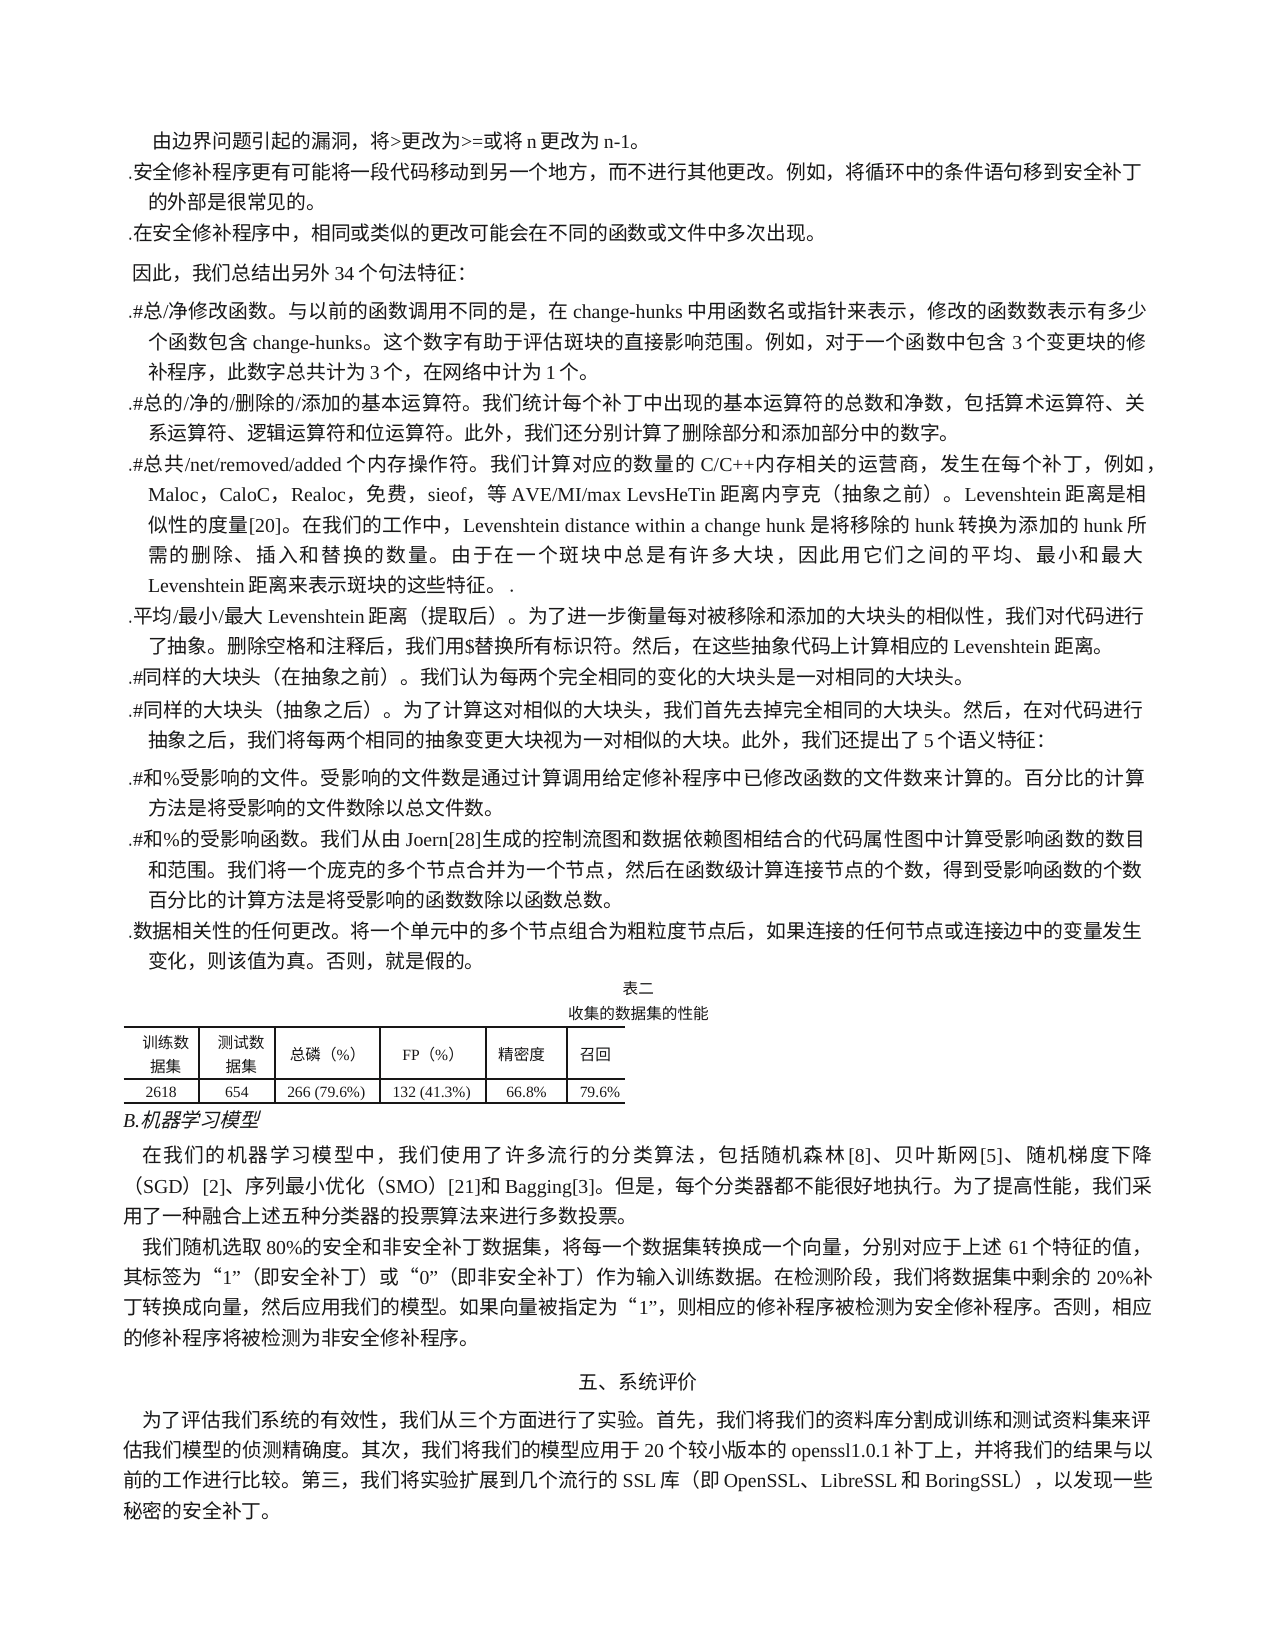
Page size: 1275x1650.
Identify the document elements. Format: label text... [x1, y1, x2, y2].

table_cell 79.6% [568, 1080, 625, 1102]
table_header FP（%） [381, 1028, 485, 1078]
table_cell 2618 [124, 1080, 198, 1102]
text •#总的/净的/删除的/添加的基本运算符。我们统计每个补丁中出现的基本运算符的总数和净数，包括算术运算符、关系运算符、逻辑运算符和位运算符。此外，我们还分别计算了删除部分和添加部分中的数字。 [128, 387, 1147, 446]
text •#总/净修改函数。与以前的函数调用不同的是，在change-hunks中用函数名或指针来表示，修改的函数数表示有多少个函数包含change-hunks。这个数字有助于评估斑块的直接影响范围。例如，对于一个函数中包含3个变更块的修补程序，此数字总共计为3个，在网络中计为1个。 [128, 296, 1147, 385]
table_cell 654 [200, 1080, 274, 1102]
table_cell 266 (79.6%) [276, 1080, 379, 1102]
table_header 训练数据集 [124, 1028, 198, 1078]
text •数据相关性的任何更改。将一个单元中的多个节点组合为粗粒度节点后，如果连接的任何节点或连接边中的变量发生变化，则该值为真。否则，就是假的。 [128, 915, 1147, 974]
table_cell 66.8% [487, 1080, 566, 1102]
text •安全修补程序更有可能将一段代码移动到另一个地方，而不进行其他更改。例如，将循环中的条件语句移到安全补丁的外部是很常见的。 [128, 156, 1147, 215]
text 因此，我们总结出另外34个句法特征： [132, 258, 1153, 287]
subtitle 五、系统评价 [124, 1367, 1152, 1395]
text 在我们的机器学习模型中，我们使用了许多流行的分类算法，包括随机森林[8]、贝叶斯网[5]、随机梯度下降（SGD）[2]、序列最小优化（SMO）[21]和Bagging[3]。但是，每个分类器都不能很好地执行。为了提高性能，我们采用了一种融合上述五种分类器的投票算法来进行多数投票。 [123, 1140, 1153, 1229]
text 我们随机选取80%的安全和非安全补丁数据集，将每一个数据集转换成一个向量，分别对应于上述61个特征的值，其标签为“1”（即安全补丁）或“0”（即非安全补丁）作为输入训练数据。在检测阶段，我们将数据集中剩余的20%补丁转换成向量，然后应用我们的模型。如果向量被指定为“1”，则相应的修补程序被检测为安全修补程序。否则，相应的修补程序将被检测为非安全修补程序。 [123, 1231, 1153, 1351]
text •#同样的大块头（抽象之后）。为了计算这对相似的大块头，我们首先去掉完全相同的大块头。然后，在对代码进行抽象之后，我们将每两个相同的抽象变更大块视为一对相似的大块。此外，我们还提出了5个语义特征： [128, 695, 1147, 754]
table_cell 132 (41.3%) [381, 1080, 485, 1102]
table_header 测试数据集 [200, 1028, 274, 1078]
table_header 精密度 [487, 1028, 566, 1078]
text •在安全修补程序中，相同或类似的更改可能会在不同的函数或文件中多次出现。 [128, 217, 1147, 246]
text 为了评估我们系统的有效性，我们从三个方面进行了实验。首先，我们将我们的资料库分割成训练和测试资料集来评估我们模型的侦测精确度。其次，我们将我们的模型应用于20个较小版本的openssl1.0.1补丁上，并将我们的结果与以前的工作进行比较。第三，我们将实验扩展到几个流行的SSL库（即OpenSSL、LibreSSL和BoringSSL），以发现一些秘密的安全补丁。 [123, 1404, 1153, 1524]
table_header 总磷（%） [276, 1028, 379, 1078]
table_header 召回 [568, 1028, 625, 1078]
text •#同样的大块头（在抽象之前）。我们认为每两个完全相同的变化的大块头是一对相同的大块头。 [128, 662, 1147, 690]
text 由边界问题引起的漏洞，将>更改为>=或将n更改为n-1。 [153, 125, 1153, 154]
text •#和%受影响的文件。受影响的文件数是通过计算调用给定修补程序中已修改函数的文件数来计算的。百分比的计算方法是将受影响的文件数除以总文件数。 [128, 763, 1147, 822]
text •#总共/net/removed/added个内存操作符。我们计算对应的数量的C/C++内存相关的运营商，发生在每个补丁，例如，Maloc，CaloC，Realoc，免费，sieof，等AVE/MI/max LevsHeTin距离内亨克（抽象之前）。Levenshtein距离是相似性的度量[20]。在我们的工作中，Levenshtein distance within a change hunk是将移除的hunk转换为添加的hunk所需的删除、插入和替换的数量。由于在一个斑块中总是有许多大块，因此用它们之间的平均、最小和最大Levenshtein距离来表示斑块的这些特征。• [128, 448, 1147, 598]
text •平均/最小/最大Levenshtein距离（提取后）。为了进一步衡量每对被移除和添加的大块头的相似性，我们对代码进行了抽象。删除空格和注释后，我们用$替换所有标识符。然后，在这些抽象代码上计算相应的Levenshtein距离。 [128, 601, 1147, 659]
text 收集的数据集的性能 [123, 1002, 1153, 1024]
text •#和%的受影响函数。我们从由Joern[28]生成的控制流图和数据依赖图相结合的代码属性图中计算受影响函数的数目和范围。我们将一个庞克的多个节点合并为一个节点，然后在函数级计算连接节点的个数，得到受影响函数的个数。百分比的计算方法是将受影响的函数数除以函数总数。 [128, 824, 1147, 913]
subtitle B.机器学习模型 [123, 1104, 1153, 1133]
subtitle 表二 [124, 976, 1152, 999]
